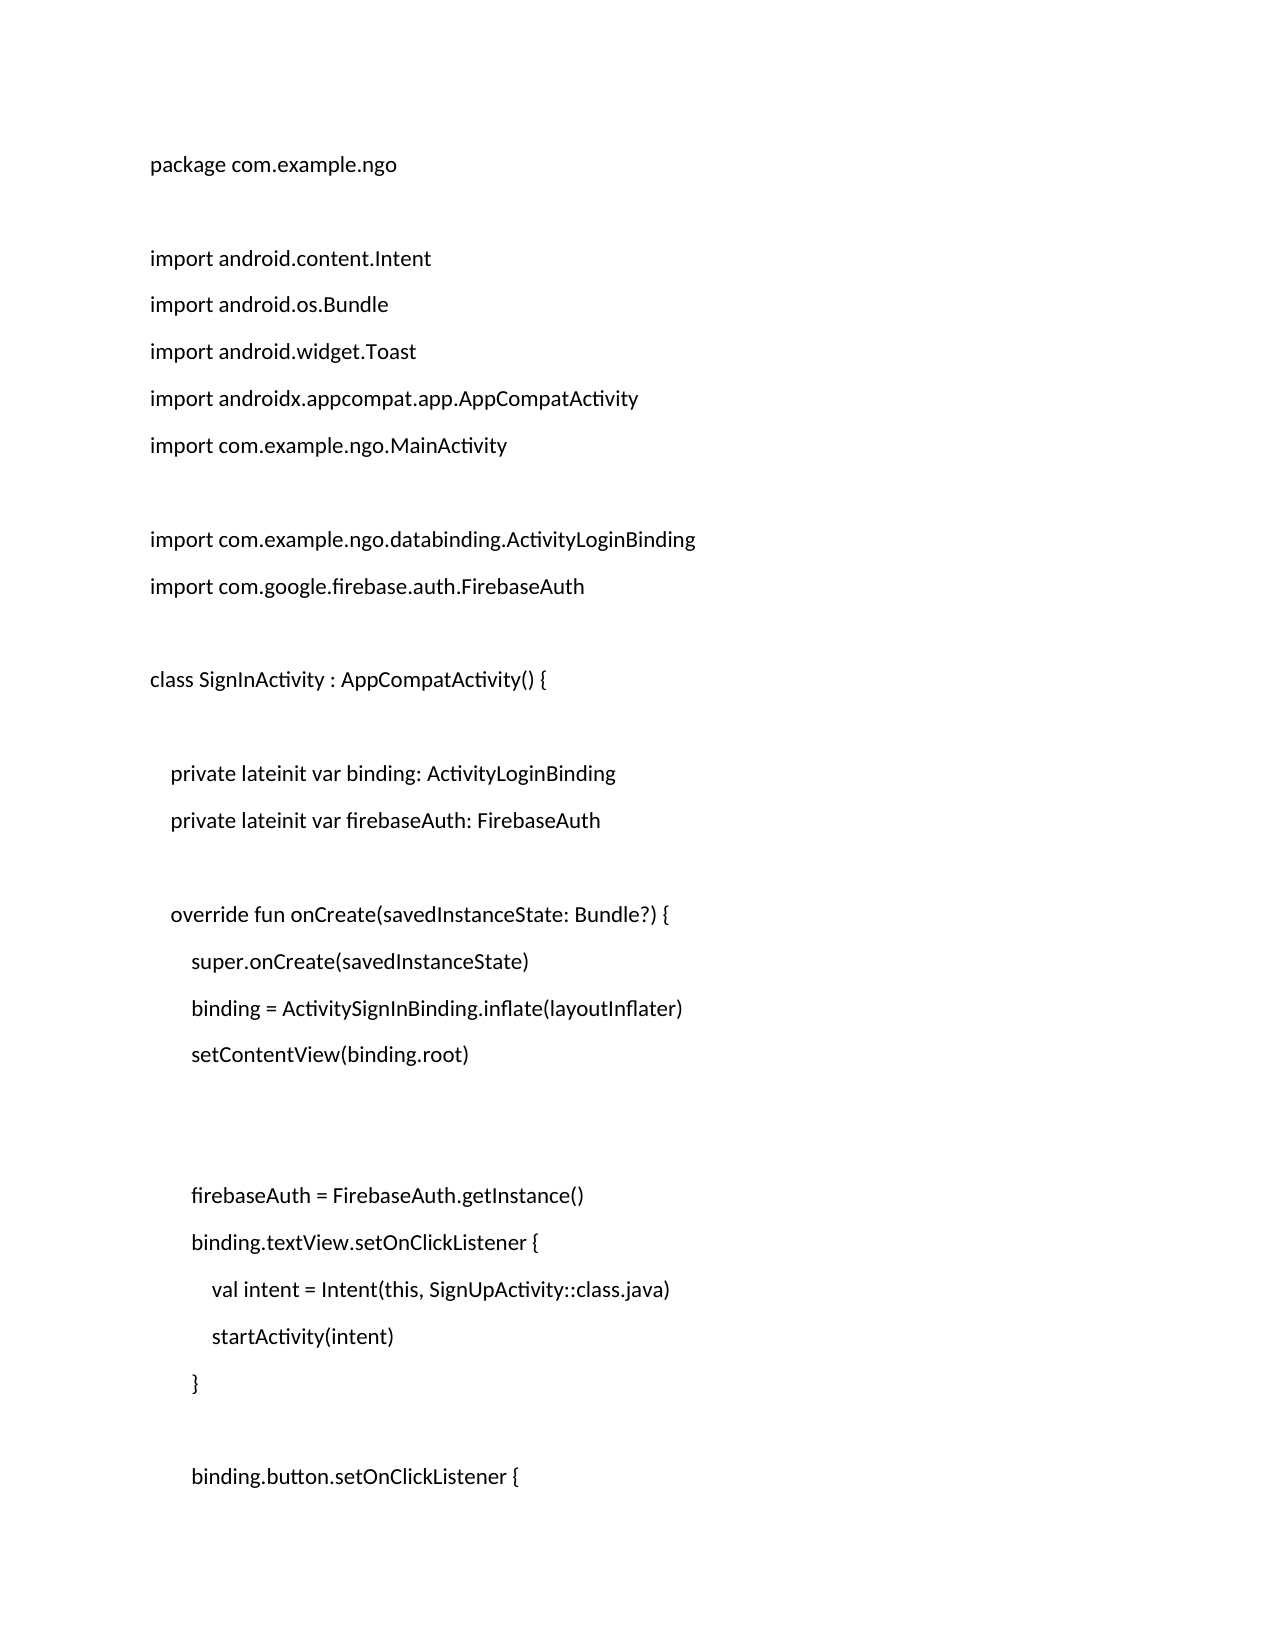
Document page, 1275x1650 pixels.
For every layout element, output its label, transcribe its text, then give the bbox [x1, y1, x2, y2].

text setContentView(binding.root) [150, 1041, 1125, 1069]
text firebaseAuth = FirebaseAuth.getInstance() [150, 1181, 1125, 1209]
text startActivity(intent) [150, 1322, 1125, 1350]
text binding.button.setOnClickListener { [150, 1462, 1125, 1491]
text import android.content.Intent [150, 244, 1125, 272]
text private lateinit var binding: ActivityLoginBinding [150, 759, 1125, 787]
text override fun onCreate(savedInstanceState: Bundle?) { [150, 900, 1125, 928]
text } [150, 1369, 1125, 1397]
text import android.widget.Toast [150, 337, 1125, 366]
text private lateinit var firebaseAuth: FirebaseAuth [150, 806, 1125, 834]
text import com.example.ngo.MainActivity [150, 431, 1125, 459]
text import com.google.firebase.auth.FirebaseAuth [150, 572, 1125, 600]
text import android.os.Bundle [150, 291, 1125, 319]
text import androidx.appcompat.app.AppCompatActivity [150, 384, 1125, 412]
text import com.example.ngo.databinding.ActivityLoginBinding [150, 525, 1125, 553]
text package com.example.ngo [150, 150, 1125, 178]
text binding = ActivitySignInBinding.inflate(layoutInflater) [150, 994, 1125, 1022]
text val intent = Intent(this, SignUpActivity::class.java) [150, 1275, 1125, 1303]
text binding.textView.setOnClickListener { [150, 1228, 1125, 1256]
text super.onCreate(savedInstanceState) [150, 947, 1125, 975]
text class SignInActivity : AppCompatActivity() { [150, 666, 1125, 694]
